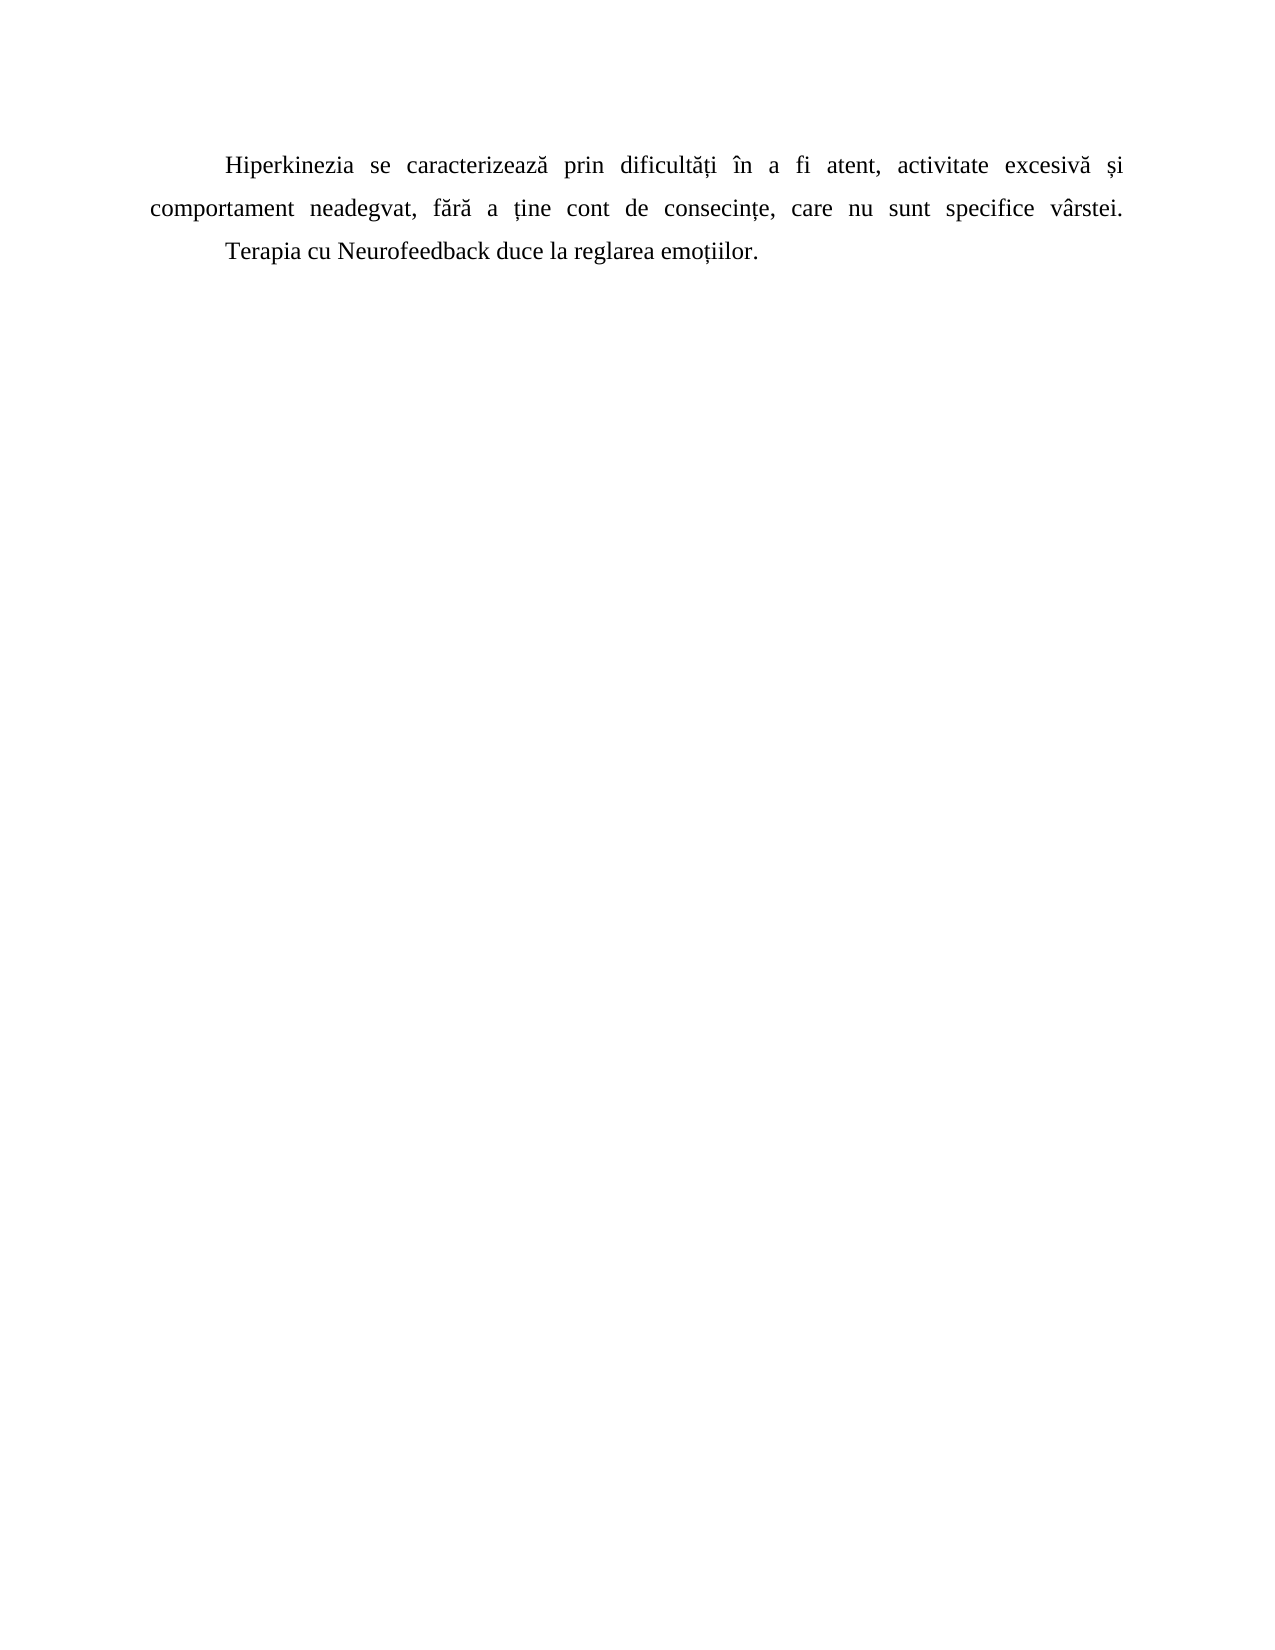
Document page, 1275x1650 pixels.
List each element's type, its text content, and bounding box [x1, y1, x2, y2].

text Hiperkinezia se caracterizează prin dificultăți în a fi atent, activitate excesivă și comportament neadegvat, fără a ține cont de consecințe, care nu sunt specifice vârstei. Terapia cu Neurofeedback duce la reglarea emoțiilor. [150, 150, 1125, 265]
